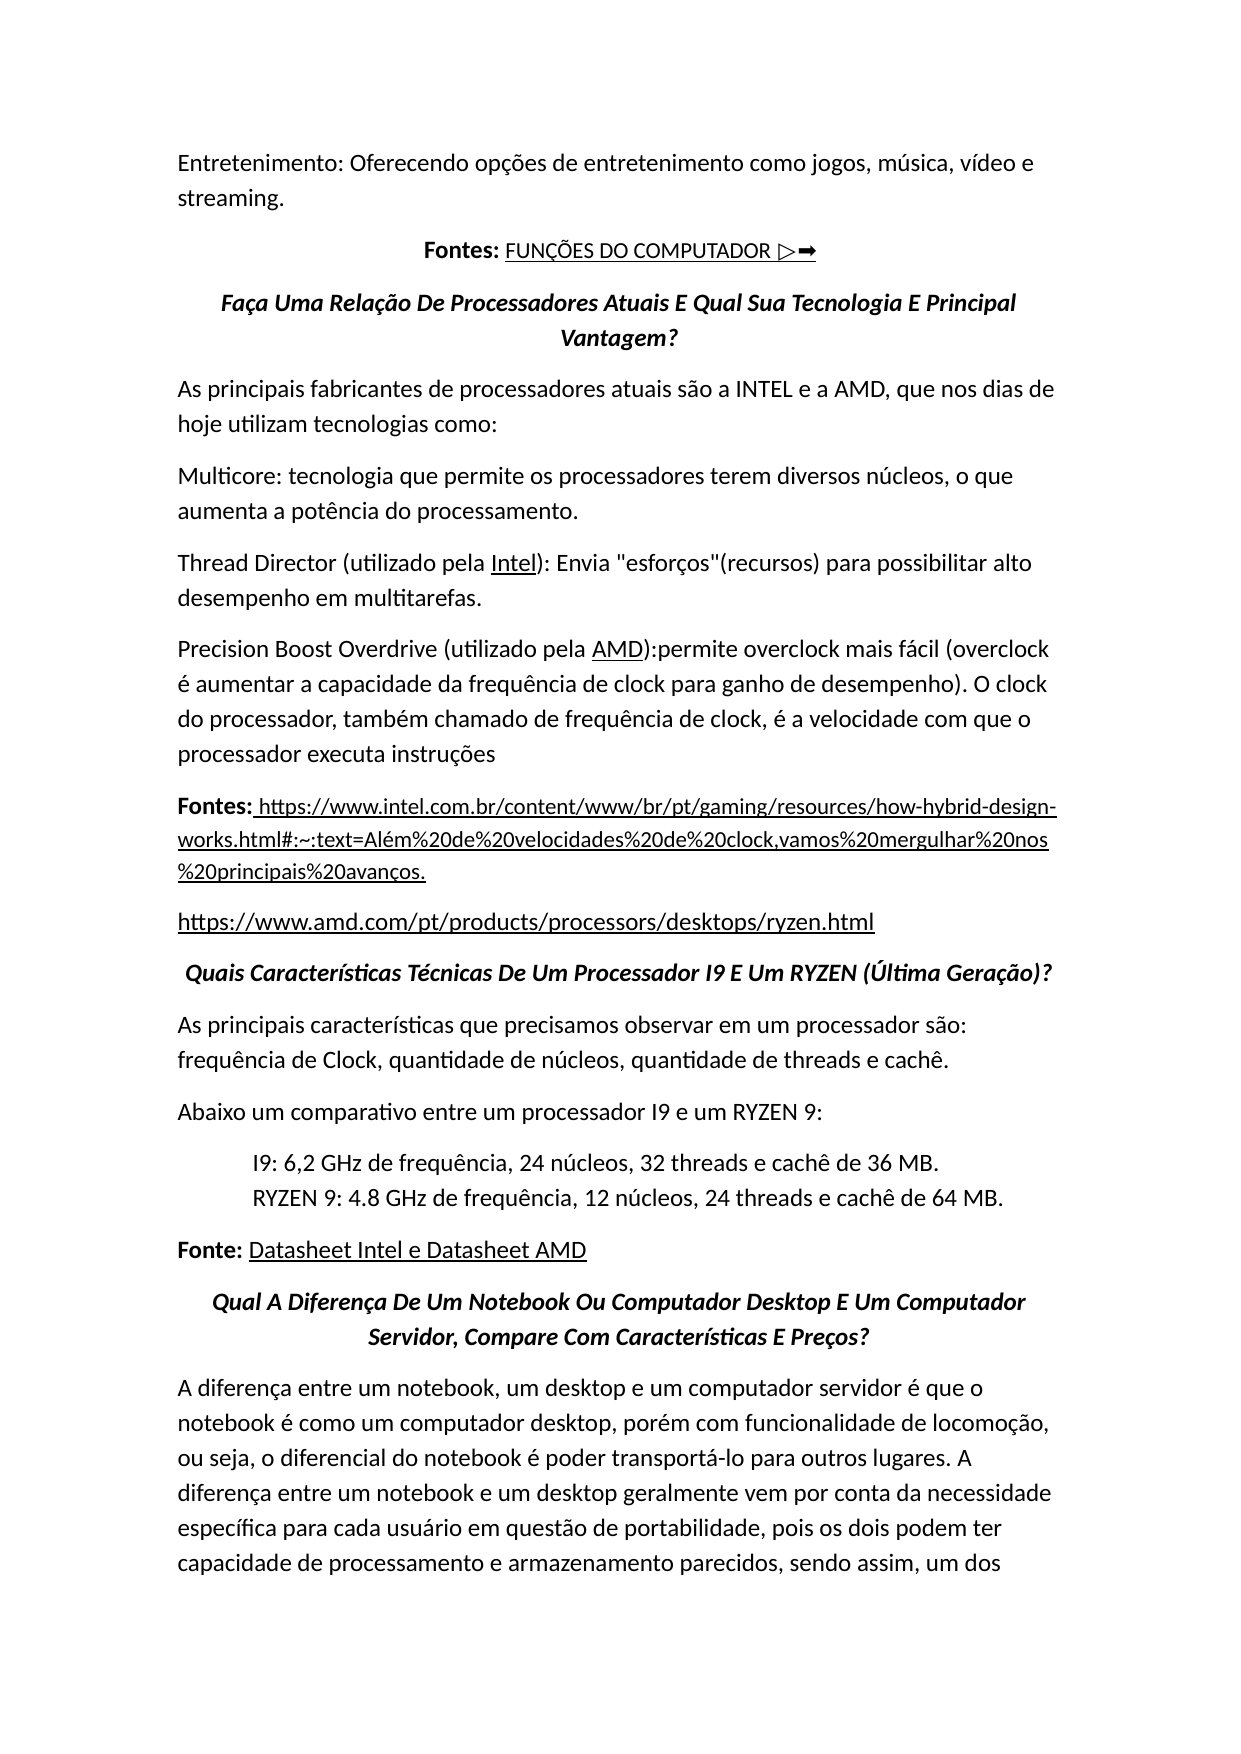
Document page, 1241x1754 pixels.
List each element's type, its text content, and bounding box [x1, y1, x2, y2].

text Fontes: FUNÇÕES DO COMPUTADOR ▷➡️ [177, 234, 1063, 266]
text Multicore: tecnologia que permite os processadores terem diversos núcleos, o que aumenta a potência do processamento. [177, 460, 1063, 526]
text Thread Director (utilizado pela Intel): Envia "esforços"(recursos) para possibilitar alto desempenho em multitarefas. [177, 547, 1063, 612]
text Fonte: Datasheet Intel e Datasheet AMD [177, 1234, 1063, 1265]
text Entretenimento: Oferecendo opções de entretenimento como jogos, música, vídeo e streaming. [177, 148, 1063, 213]
text Qual A Diferença De Um Notebook Ou Computador Desktop E Um Computador Servidor, Compare Com Características E Preços? [177, 1286, 1063, 1351]
text https://www.amd.com/pt/products/processors/desktops/ryzen.html [177, 906, 1063, 936]
list I9: 6,2 GHz de frequência, 24 núcleos, 32 threads e cachê de 36 MB. [252, 1148, 1063, 1178]
text As principais características que precisamos observar em um processador são: frequência de Clock, quantidade de núcleos, quantidade de threads e cachê. [177, 1009, 1063, 1075]
text Abaixo um comparativo entre um processador I9 e um RYZEN 9: [177, 1096, 1063, 1126]
text Quais Características Técnicas De Um Processador I9 E Um RYZEN (Última Geração)? [177, 958, 1063, 988]
text As principais fabricantes de processadores atuais são a INTEL e a AMD, que nos dias de hoje utilizam tecnologias como: [177, 373, 1063, 439]
text Precision Boost Overdrive (utilizado pela AMD):permite overclock mais fácil (overclock é aumentar a capacidade da frequência de clock para ganho de desempenho). O clock do processador, também chamado de frequência de clock, é a velocidade com que o processador executa instruções [177, 633, 1063, 769]
text Faça Uma Relação De Processadores Atuais E Qual Sua Tecnologia E Principal Vantagem? [177, 287, 1063, 352]
list RYZEN 9: 4.8 GHz de frequência, 12 núcleos, 24 threads e cachê de 64 MB. [252, 1183, 1063, 1213]
text Fontes: https://www.intel.com.br/content/www/br/pt/gaming/resources/how-hybrid-design-works.html#:~:text=Além%20de%20velocidades%20de%20clock,vamos%20mergulhar%20nos%20principais%20avanços. [177, 790, 1063, 885]
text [177, 1373, 1063, 1578]
